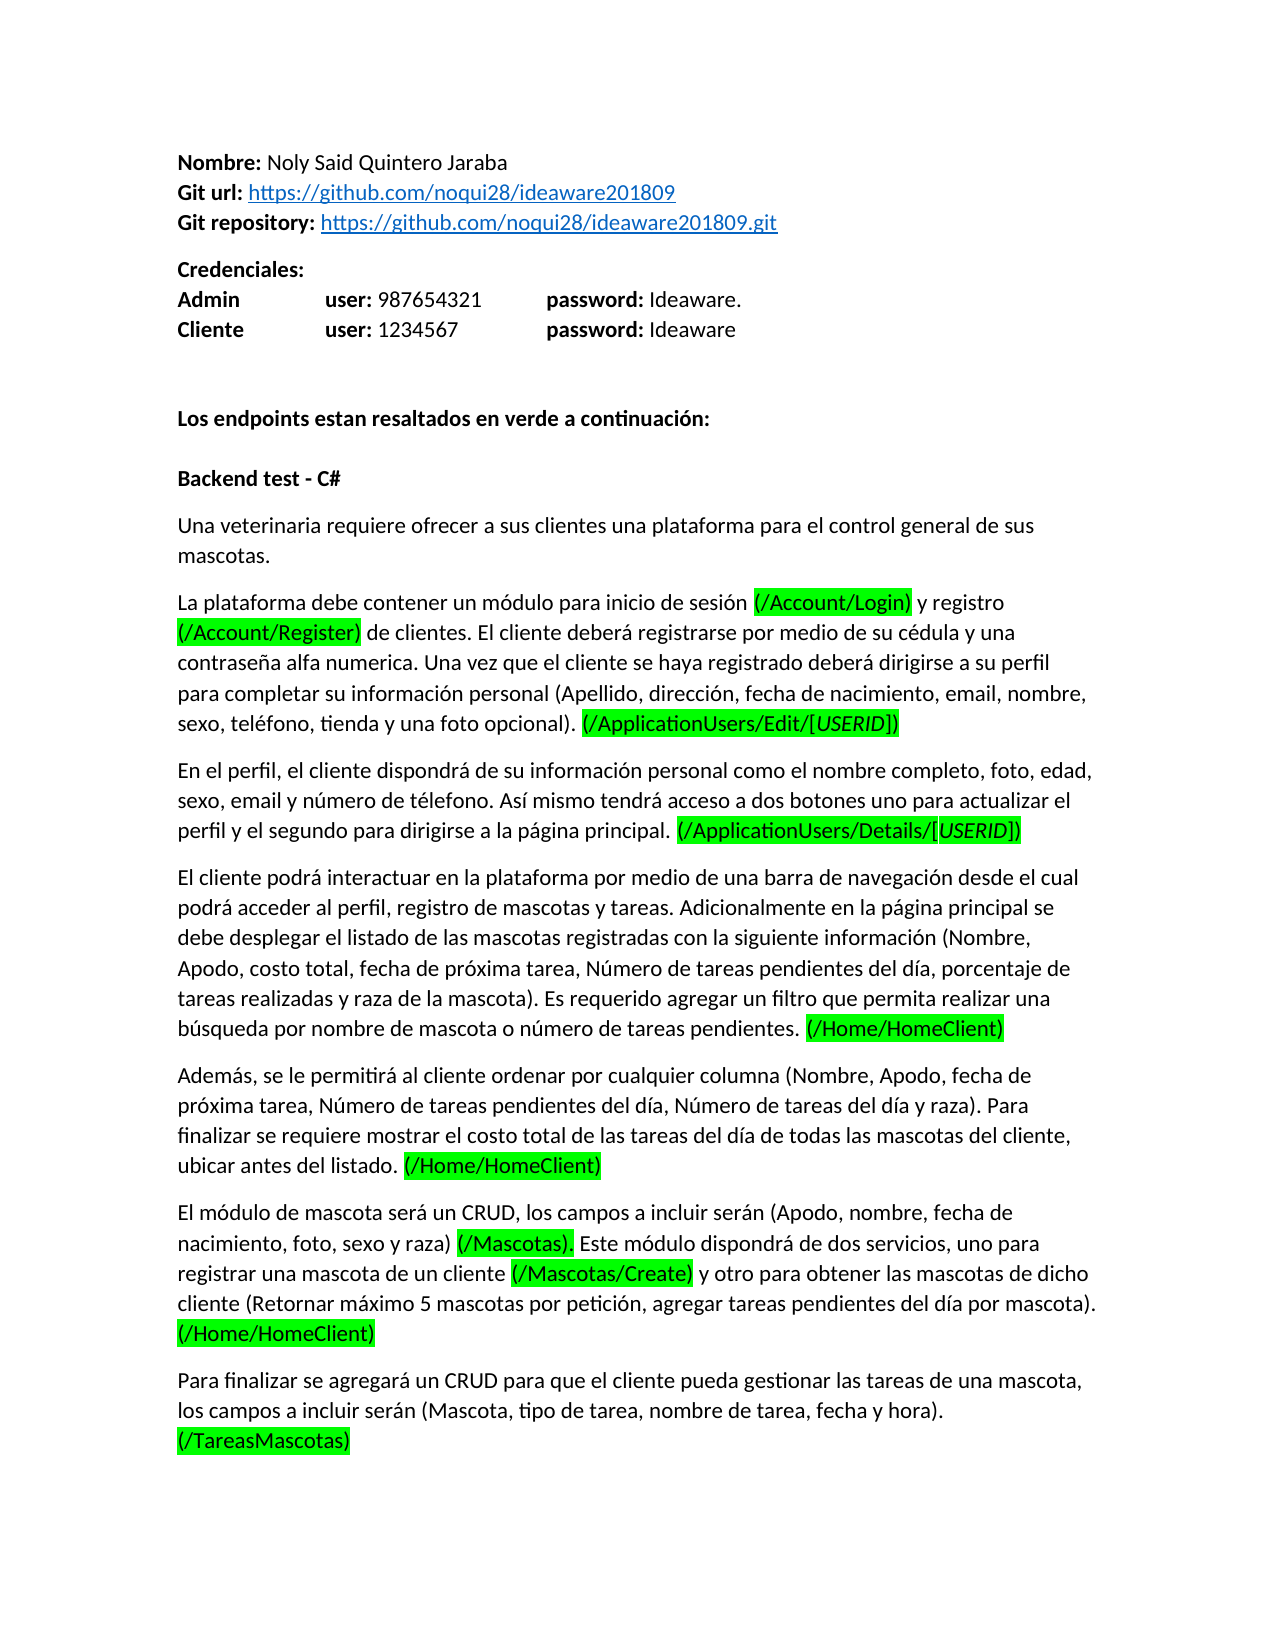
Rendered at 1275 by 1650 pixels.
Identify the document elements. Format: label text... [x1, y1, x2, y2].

text Una veterinaria requiere ofrecer a sus clientes una plataforma para el control general de sus mascotas. [177, 511, 1098, 569]
text El cliente podrá interactuar en la plataforma por medio de una barra de navegación desde el cual podrá acceder al perfil, registro de mascotas y tareas. Adicionalmente en la página principal se debe desplegar el listado de las mascotas registradas con la siguiente información (Nombre, Apodo, costo total, fecha de próxima tarea, Número de tareas pendientes del día, porcentaje de tareas realizadas y raza de la mascota). Es requerido agregar un filtro que permita realizar una búsqueda por nombre de mascota o número de tareas pendientes. (/Home/HomeClient) [177, 863, 1098, 1042]
text Nombre: Noly Said Quintero Jaraba Git url: https://github.com/noqui28/ideaware201809 Git repository: https://github.com/noqui28/ideaware201809.git [177, 148, 1098, 236]
text En el perfil, el cliente dispondrá de su información personal como el nombre completo, foto, edad, sexo, email y número de télefono. Así mismo tendrá acceso a dos botones uno para actualizar el perfil y el segundo para dirigirse a la página principal. (/ApplicationUsers/Details/[USERID]) [177, 756, 1098, 844]
text La plataforma debe contener un módulo para inicio de sesión (/Account/Login) y registro (/Account/Register) de clientes. El cliente deberá registrarse por medio de su cédula y una contraseña alfa numerica. Una vez que el cliente se haya registrado deberá dirigirse a su perfil para completar su información personal (Apellido, dirección, fecha de nacimiento, email, nombre, sexo, teléfono, tienda y una foto opcional). (/ApplicationUsers/Edit/[USERID]) [177, 588, 1098, 737]
text Credenciales: Admin user: 987654321 password: Ideaware. Cliente user: 1234567 password: Ideaware Los endpoints estan resaltados en verde a continuación: Backend test - C# [177, 255, 1098, 492]
text El módulo de mascota será un CRUD, los campos a incluir serán (Apodo, nombre, fecha de nacimiento, foto, sexo y raza) (/Mascotas). Este módulo dispondrá de dos servicios, uno para registrar una mascota de un cliente (/Mascotas/Create) y otro para obtener las mascotas de dicho cliente (Retornar máximo 5 mascotas por petición, agregar tareas pendientes del día por mascota). (/Home/HomeClient) [177, 1198, 1098, 1347]
text Para finalizar se agregará un CRUD para que el cliente pueda gestionar las tareas de una mascota, los campos a incluir serán (Mascota, tipo de tarea, nombre de tarea, fecha y hora). (/TareasMascotas) [177, 1366, 1098, 1485]
text Además, se le permitirá al cliente ordenar por cualquier columna (Nombre, Apodo, fecha de próxima tarea, Número de tareas pendientes del día, Número de tareas del día y raza). Para finalizar se requiere mostrar el costo total de las tareas del día de todas las mascotas del cliente, ubicar antes del listado. (/Home/HomeClient) [177, 1061, 1098, 1180]
